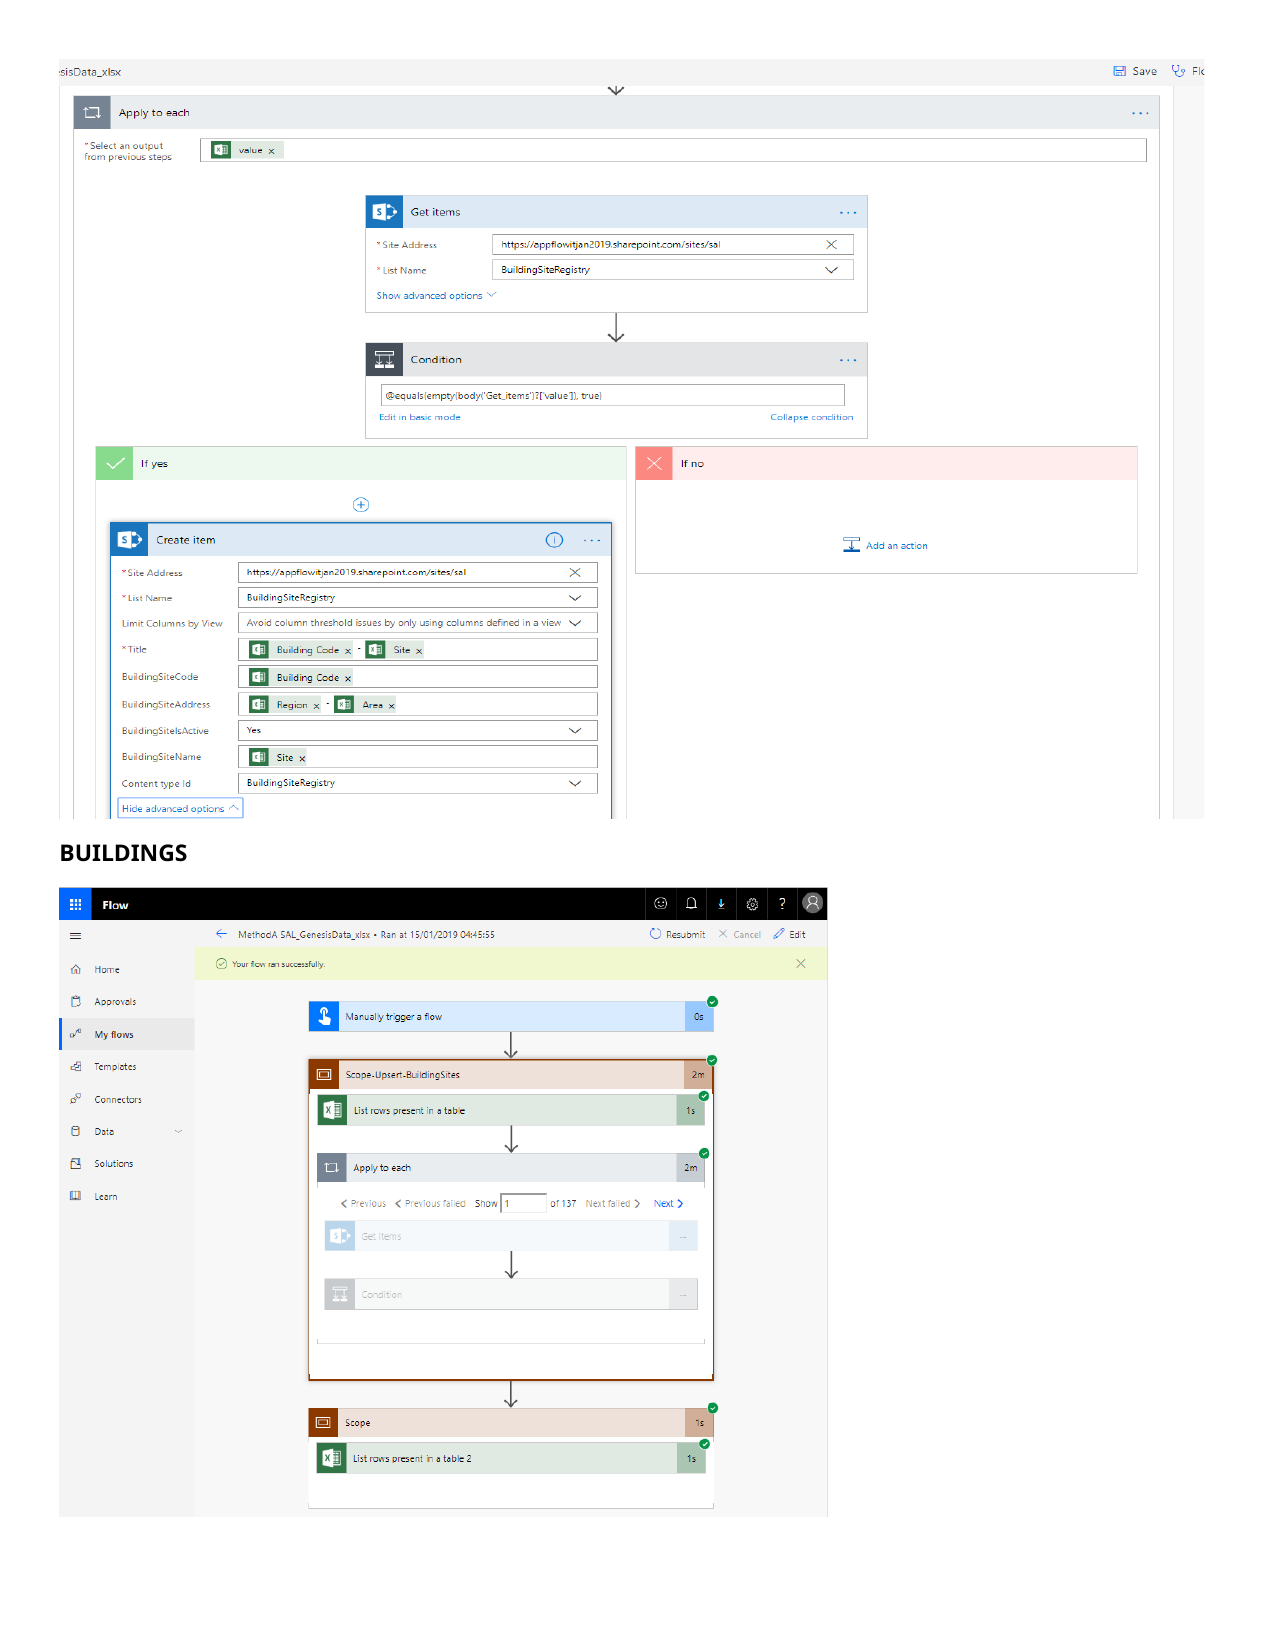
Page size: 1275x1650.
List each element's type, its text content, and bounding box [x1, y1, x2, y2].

text BUILDINGS [59, 837, 1216, 869]
picture [59, 887, 828, 1517]
picture [59, 59, 1205, 819]
